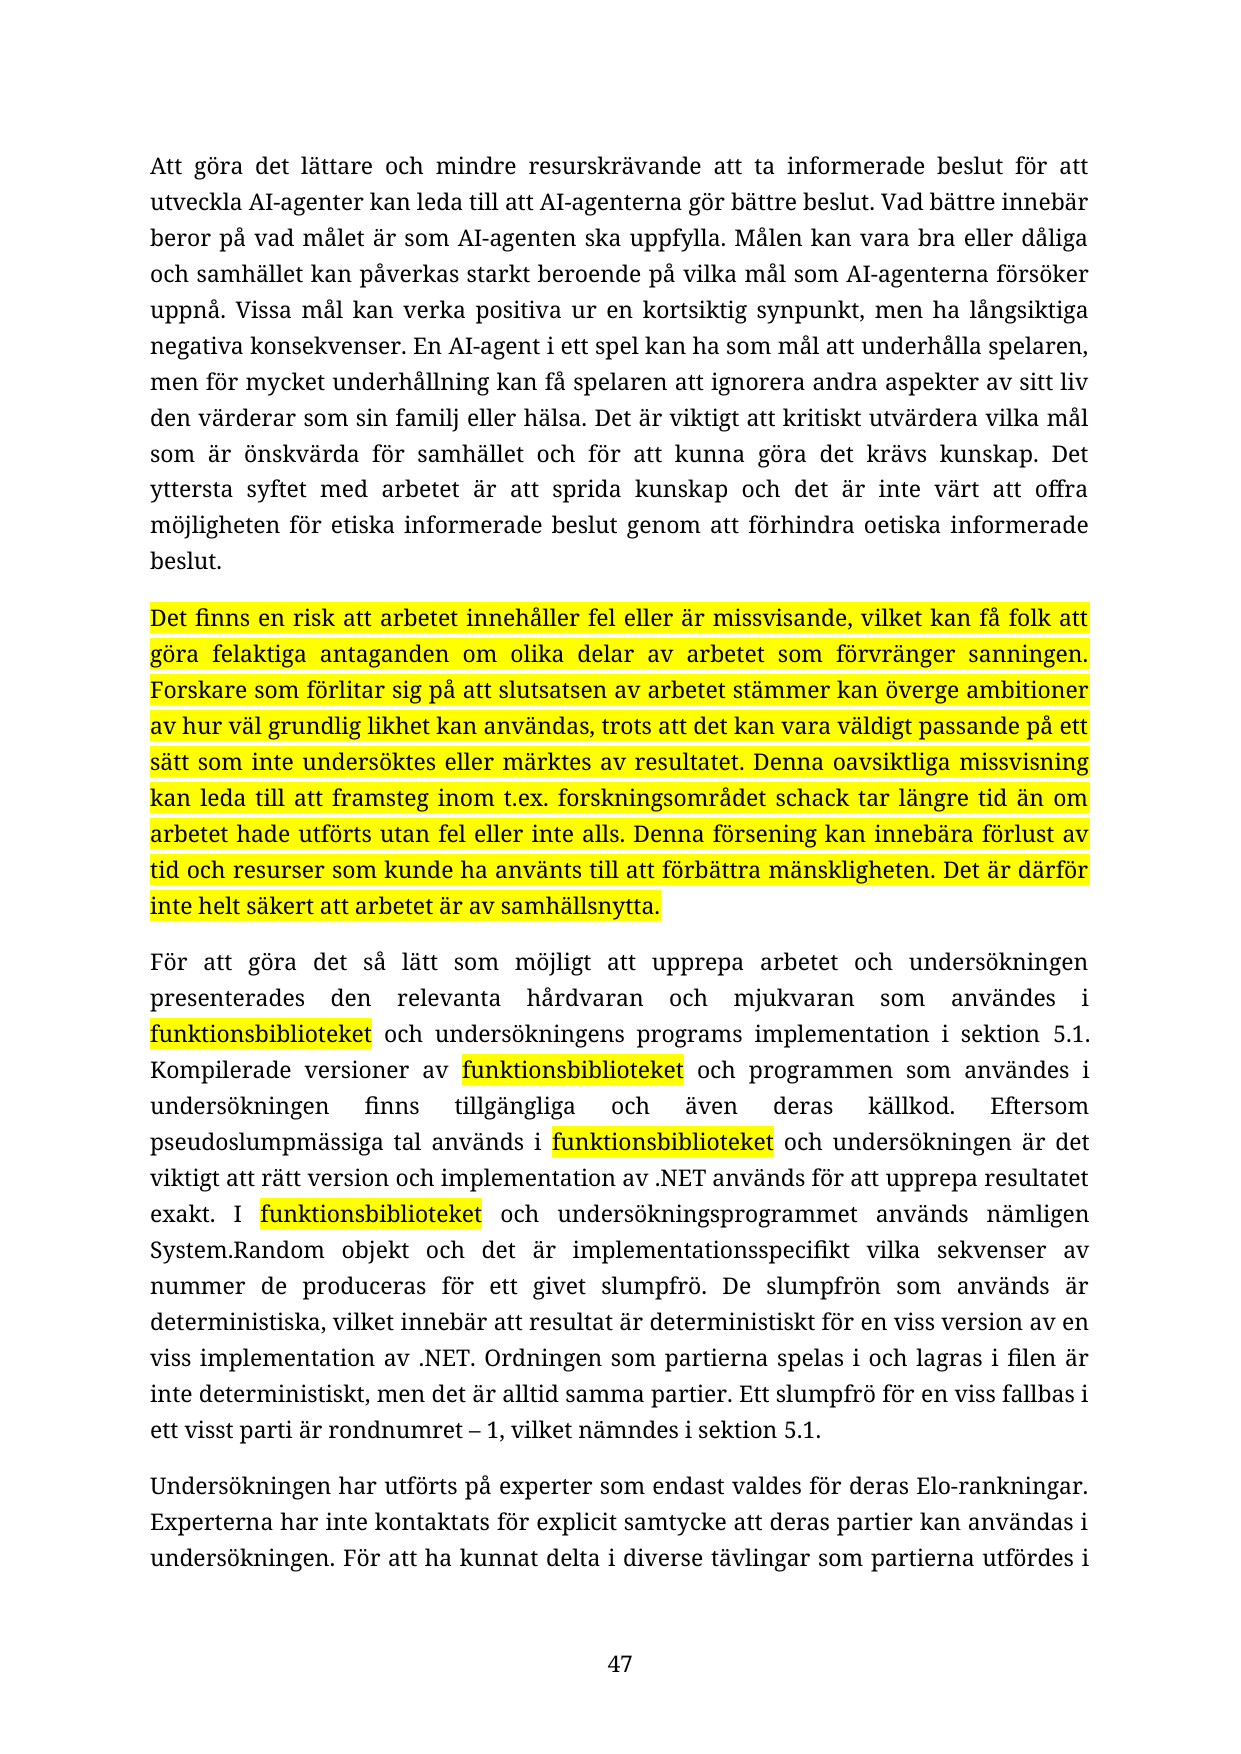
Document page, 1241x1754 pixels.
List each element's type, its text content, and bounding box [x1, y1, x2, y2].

text För att göra det så lätt som möjligt att upprepa arbetet och undersökningen presenterades den relevanta hårdvaran och mjukvaran som användes i funktionsbiblioteket och undersökningens programs implementation i sektion 5.1. Kompilerade versioner av funktionsbiblioteket och programmen som användes i undersökningen finns tillgängliga och även deras källkod. Eftersom pseudoslumpmässiga tal används i funktionsbiblioteket och undersökningen är det viktigt att rätt version och implementation av .NET används för att upprepa resultatet exakt. I funktionsbiblioteket och undersökningsprogrammet används nämligen System.Random objekt och det är implementationsspecifikt vilka sekvenser av nummer de produceras för ett givet slumpfrö. De slumpfrön som används är deterministiska, vilket innebär att resultat är deterministiskt för en viss version av en viss implementation av .NET. Ordningen som partierna spelas i och lagras i filen är inte deterministiskt, men det är alltid samma partier. Ett slumpfrö för en viss fallbas i ett visst parti är rondnumret – 1, vilket nämndes i sektion 5.1. [150, 946, 1090, 1445]
text Att göra det lättare och mindre resurskrävande att ta informerade beslut för att utveckla AI-agenter kan leda till att AI-agenterna gör bättre beslut. Vad bättre innebär beror på vad målet är som AI-agenten ska uppfylla. Målen kan vara bra eller dåliga och samhället kan påverkas starkt beroende på vilka mål som AI-agenterna försöker uppnå. Vissa mål kan verka positiva ur en kortsiktig synpunkt, men ha långsiktiga negativa konsekvenser. En AI-agent i ett spel kan ha som mål att underhålla spelaren, men för mycket underhållning kan få spelaren att ignorera andra aspekter av sitt liv den värderar som sin familj eller hälsa. Det är viktigt att kritiskt utvärdera vilka mål som är önskvärda för samhället och för att kunna göra det krävs kunskap. Det yttersta syftet med arbetet är att sprida kunskap och det är inte värt att offra möjligheten för etiska informerade beslut genom att förhindra oetiska informerade beslut. [150, 150, 1090, 577]
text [150, 1470, 1090, 1573]
